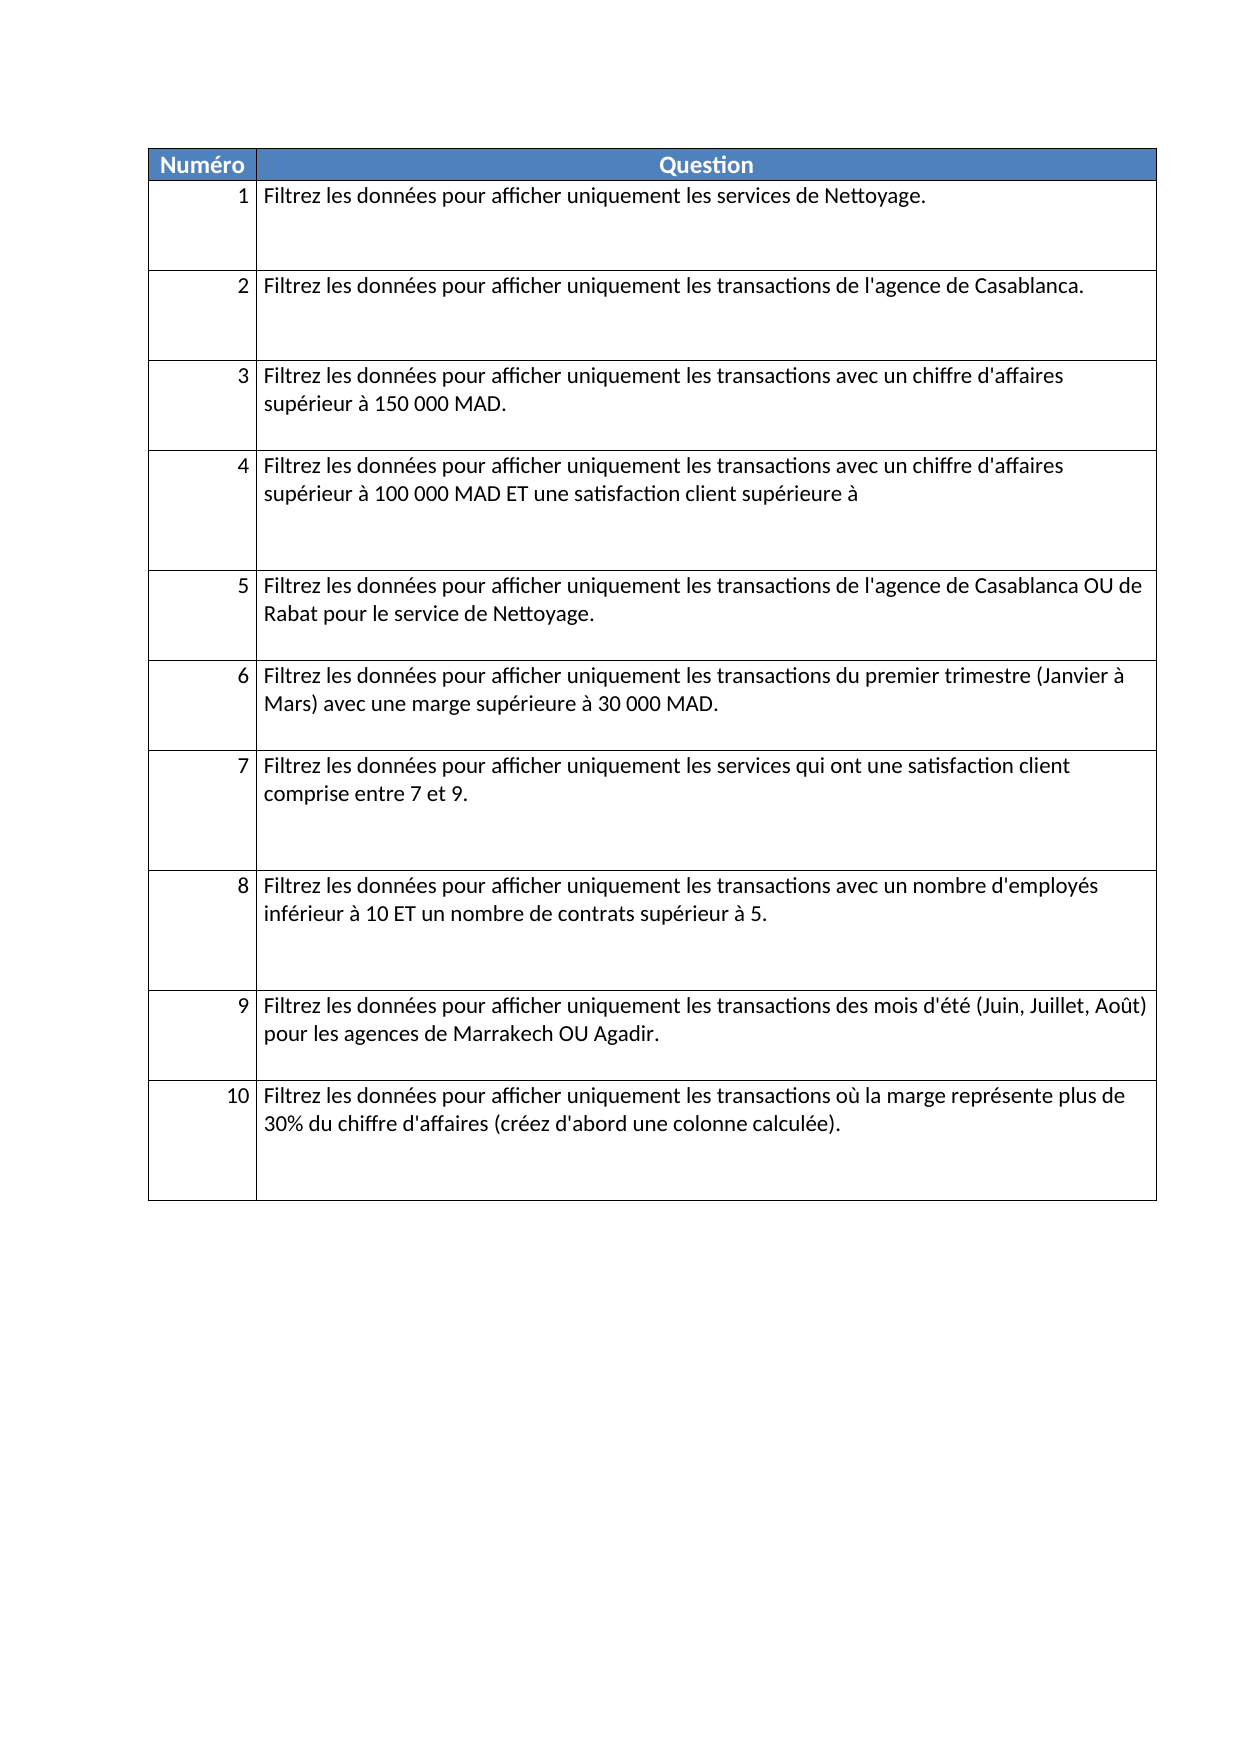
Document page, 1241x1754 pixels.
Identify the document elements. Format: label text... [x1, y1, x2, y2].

table_cell Filtrez les données pour afficher uniquement les transactions où la marge représente plus de 30% du chiffre d'affaires (créez d'abord une colonne calculée). [257, 1081, 1156, 1200]
table_cell 2 [149, 271, 256, 360]
table_cell 10 [149, 1081, 256, 1200]
table_cell Filtrez les données pour afficher uniquement les transactions avec un chiffre d'affaires supérieur à 100 000 MAD ET une satisfaction client supérieure à [257, 451, 1156, 570]
table_cell 8 [149, 871, 256, 990]
table_cell Filtrez les données pour afficher uniquement les transactions des mois d'été (Juin, Juillet, Août) pour les agences de Marrakech OU Agadir. [257, 991, 1156, 1080]
table_header Question [257, 149, 1156, 180]
table_cell 4 [149, 451, 256, 570]
table_cell Filtrez les données pour afficher uniquement les transactions avec un chiffre d'affaires supérieur à 150 000 MAD. [257, 361, 1156, 450]
table_cell Filtrez les données pour afficher uniquement les transactions avec un nombre d'employés inférieur à 10 ET un nombre de contrats supérieur à 5. [257, 871, 1156, 990]
table_cell 7 [149, 751, 256, 870]
table_cell Filtrez les données pour afficher uniquement les transactions de l'agence de Casablanca. [257, 271, 1156, 360]
table_header Numéro [149, 149, 256, 180]
table_cell 3 [149, 361, 256, 450]
table_cell Filtrez les données pour afficher uniquement les transactions de l'agence de Casablanca OU de Rabat pour le service de Nettoyage. [257, 571, 1156, 660]
table_cell Filtrez les données pour afficher uniquement les transactions du premier trimestre (Janvier à Mars) avec une marge supérieure à 30 000 MAD. [257, 661, 1156, 750]
table_cell 9 [149, 991, 256, 1080]
table_cell 1 [149, 181, 256, 270]
table_cell Filtrez les données pour afficher uniquement les services qui ont une satisfaction client comprise entre 7 et 9. [257, 751, 1156, 870]
table_cell Filtrez les données pour afficher uniquement les services de Nettoyage. [257, 181, 1156, 270]
table_cell 6 [149, 661, 256, 750]
table_cell 5 [149, 571, 256, 660]
